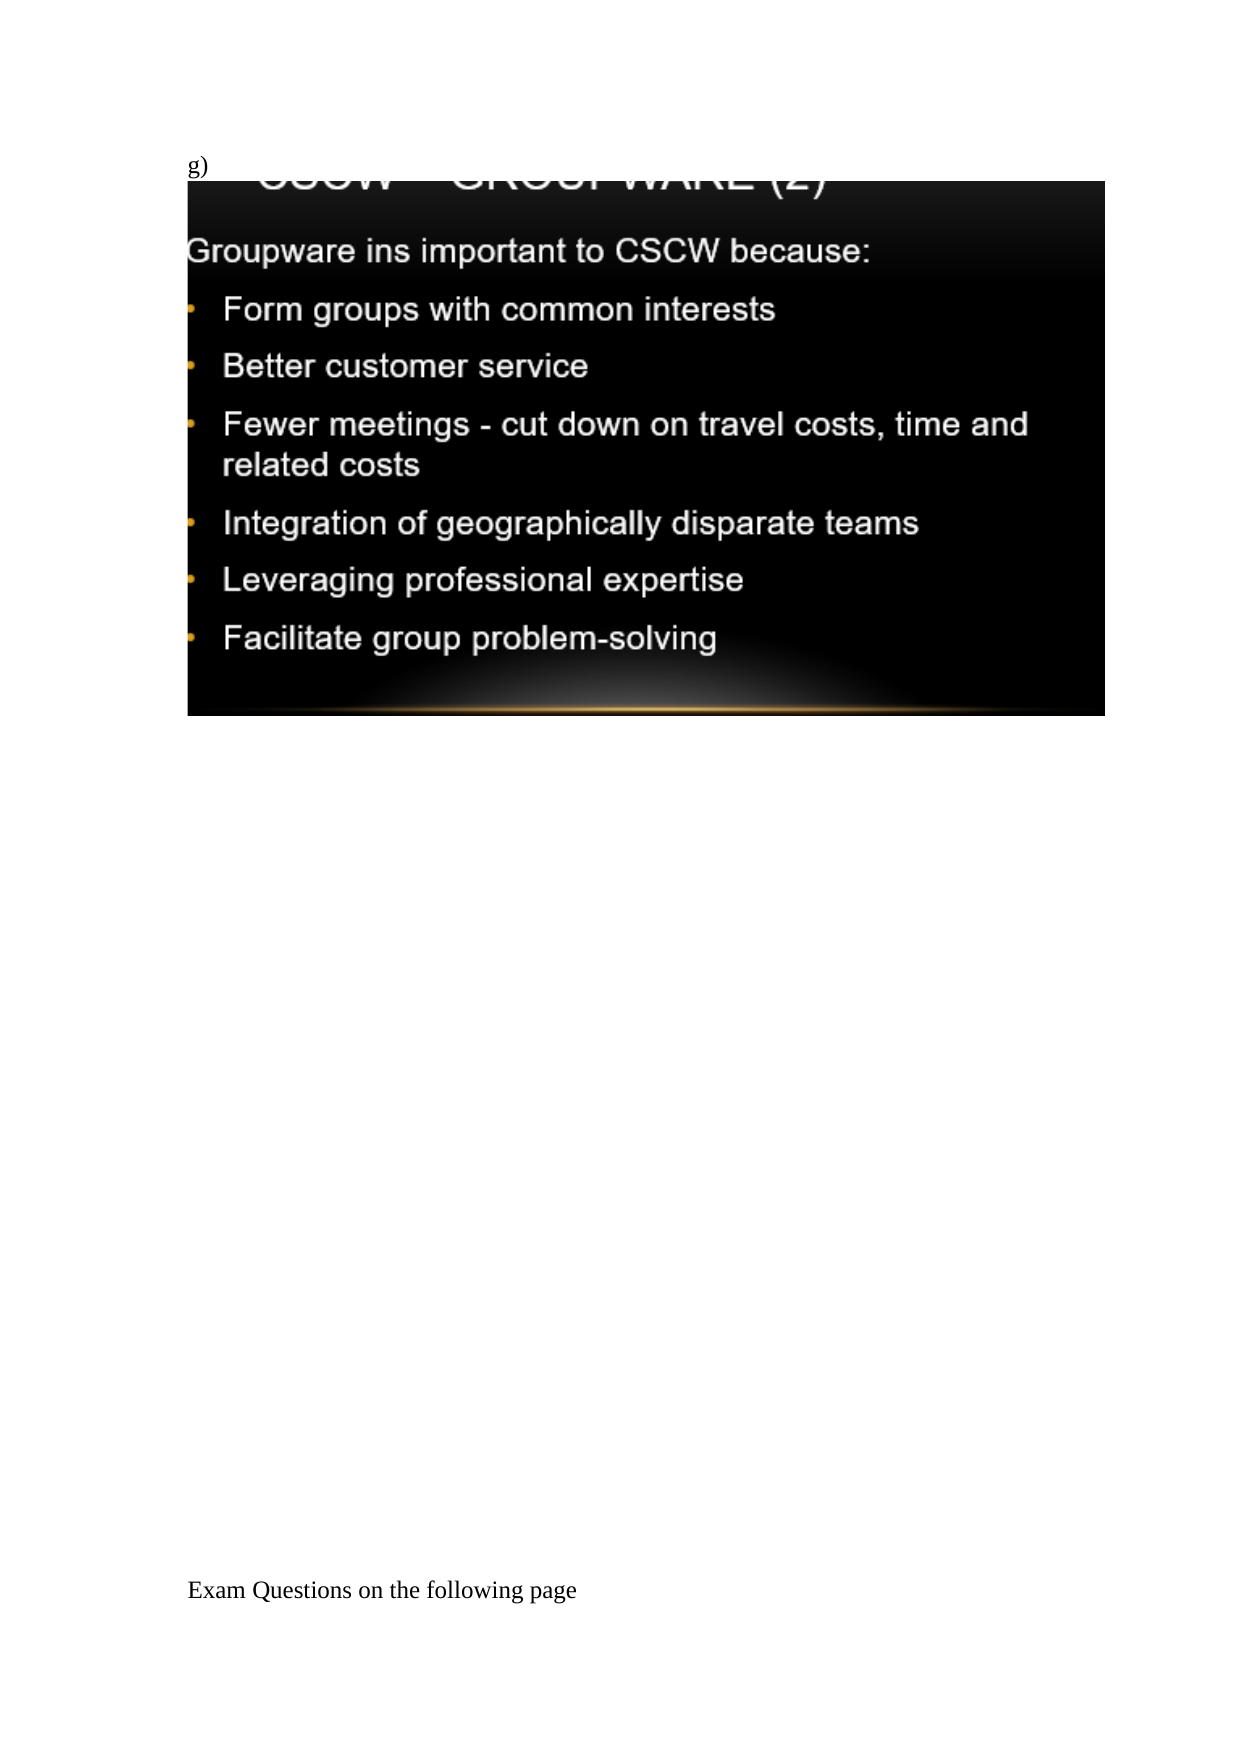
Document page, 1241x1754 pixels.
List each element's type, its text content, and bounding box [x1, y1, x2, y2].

list Exam Questions on the following page [187, 1575, 1090, 1603]
list g) [187, 150, 1090, 181]
